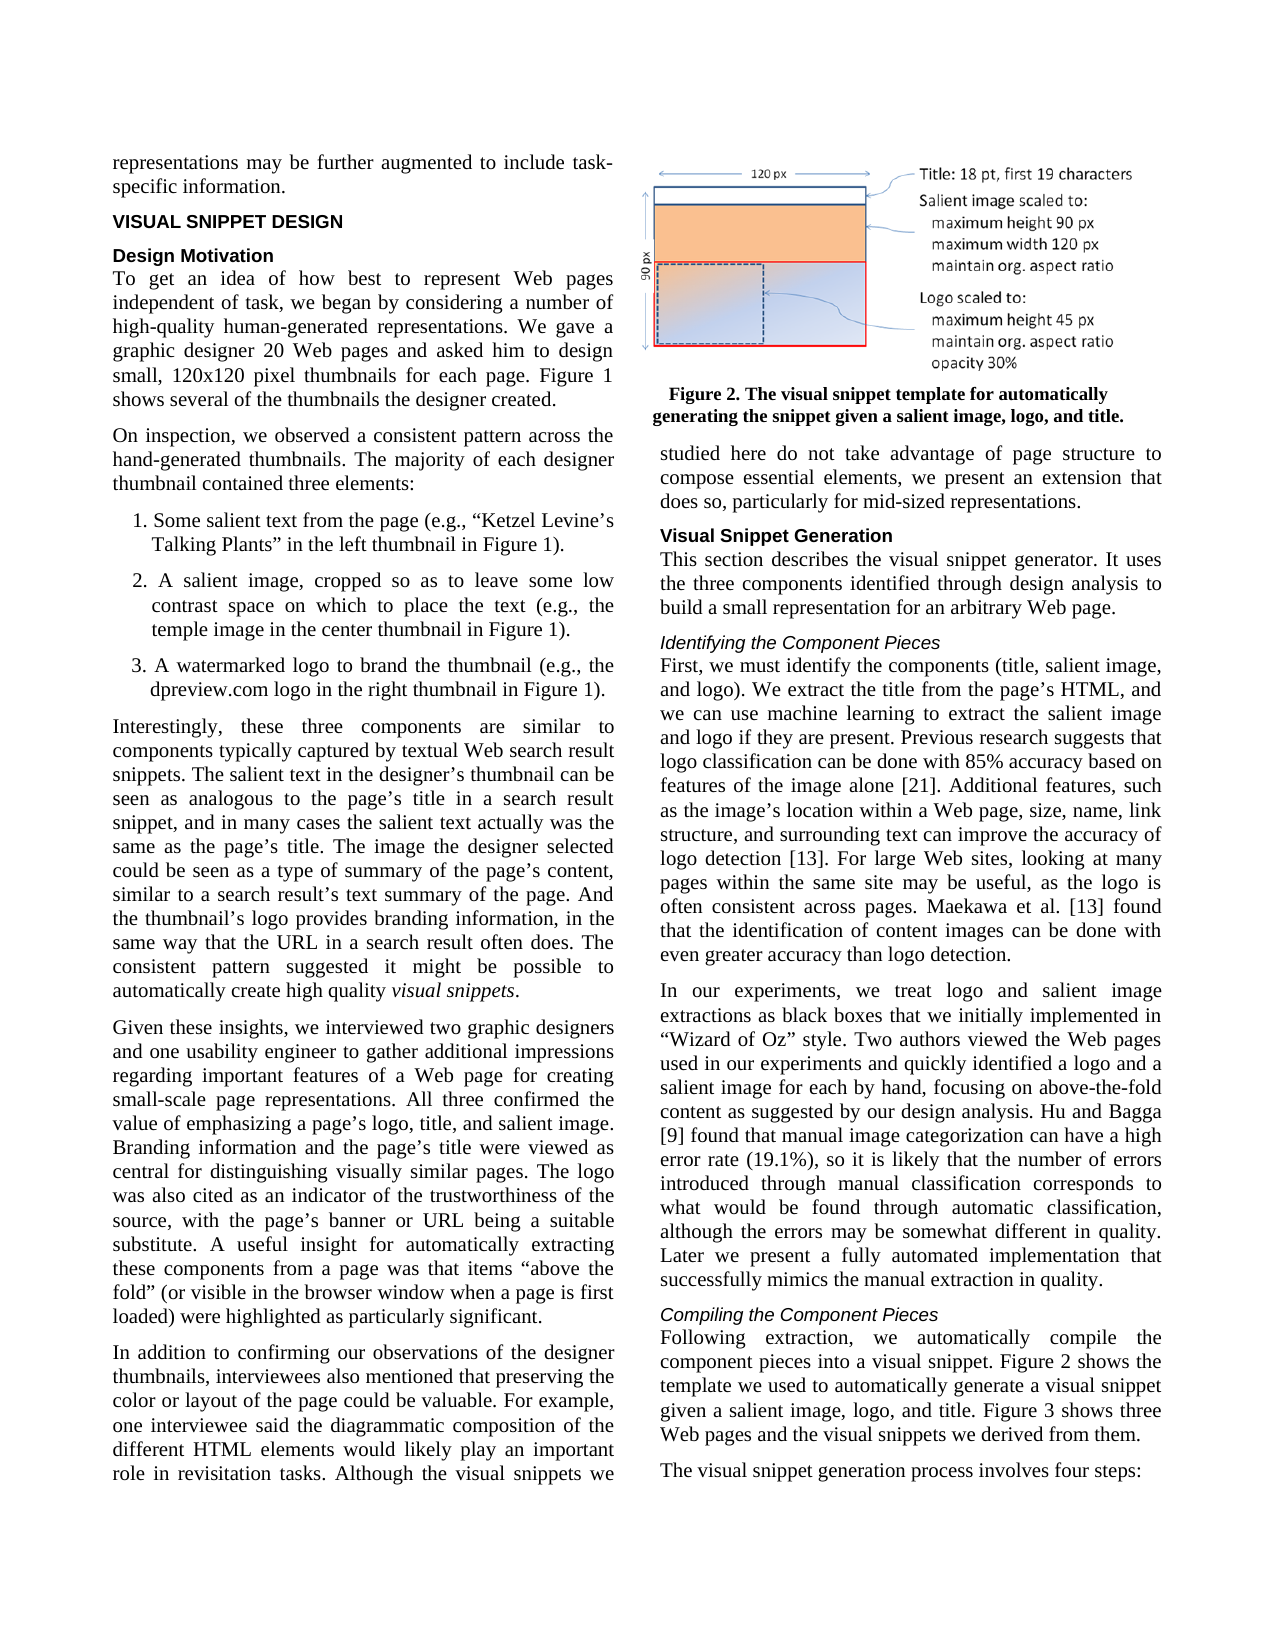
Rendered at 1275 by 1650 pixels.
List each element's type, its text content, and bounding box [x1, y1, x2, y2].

text Following extraction, we automatically compile the component pieces into a visual snippet. Figure 2 shows the template we used to automatically generate a visual snippet given a salient image, logo, and title. Figure 3 shows three Web pages and the visual snippets we derived from them. [660, 1325, 1162, 1446]
text 2. A salient image, cropped so as to leave some low contrast space on which to place the text (e.g., the temple image in the center thumbnail in Figure 1). [132, 568, 615, 641]
subtitle Identifying the Component Pieces [660, 632, 1162, 653]
text The visual snippet generation process involves four steps: [660, 1458, 1162, 1482]
subtitle Visual Snippet Generation [660, 525, 1162, 547]
text In addition to confirming our observations of the designer thumbnails, interviewees also mentioned that preserving the color or layout of the page could be valuable. For example, one interviewee said the diagrammatic composition of the different HTML elements would likely play an important role in revisitation tasks. Although the visual snippets we studied here do not take advantage of page structure to compose essential elements, we present an extension that does so, particularly for mid-sized representations. [112, 1340, 615, 1485]
subtitle Design Motivation [112, 245, 615, 266]
text 3. A watermarked logo to brand the thumbnail (e.g., the dpreview.com logo in the right thumbnail in Figure 1). [131, 653, 615, 701]
picture [632, 157, 1144, 375]
text Interestingly, these three components are similar to components typically captured by textual Web search result snippets. The salient text in the designer’s thumbnail can be seen as analogous to the page’s title in a search result snippet, and in many cases the salient text actually was the same as the page’s title. The image the designer selected could be seen as a type of summary of the page’s content, similar to a search result’s text summary of the page. And the thumbnail’s logo provides branding information, in the same way that the URL in a search result often does. The consistent pattern suggested it might be possible to automatically create high quality visual snippets. [112, 714, 615, 1002]
text 1. Some salient text from the page (e.g., “Ketzel Levine’s Talking Plants” in the left thumbnail in Figure 1). [132, 508, 615, 556]
subtitle Compiling the Component Pieces [660, 1304, 1162, 1325]
text This section describes the visual snippet generator. It uses the three components identified through design analysis to build a small representation for an arbitrary Web page. [660, 547, 1162, 619]
text Given these insights, we interviewed two graphic designers and one usability engineer to gather additional impressions regarding important features of a Web page for creating small-scale page representations. All three confirmed the value of emphasizing a page’s logo, title, and salient image. Branding information and the page’s title were viewed as central for distinguishing visually similar pages. The logo was also cited as an indicator of the trustworthiness of the source, with the page’s banner or URL being a suitable substitute. A useful insight for automatically extracting these components from a page was that items “above the fold” (or visible in the browser window when a page is first loaded) were highlighted as particularly significant. [112, 1015, 615, 1328]
text To get an idea of how best to represent Web pages independent of task, we began by considering a number of high-quality human-generated representations. We gave a graphic designer 20 Web pages and asked him to design small, 120x120 pixel thumbnails for each page. Figure 1 shows several of the thumbnails the designer created. [112, 266, 615, 411]
text In our experiments, we treat logo and salient image extractions as black boxes that we initially implemented in “Wizard of Oz” style. Two authors viewed the Web pages used in our experiments and quickly identified a logo and a salient image for each by hand, focusing on above-the-fold content as suggested by our design analysis. Hu and Bagga [9] found that manual image categorization can have a high error rate (19.1%), so it is likely that the number of errors introduced through manual classification corresponds to what would be found through automatic classification, although the errors may be somewhat different in quality. Later we present a fully automated implementation that successfully mimics the manual extraction in quality. [660, 978, 1162, 1291]
subtitle Visual Snippet Design [112, 211, 615, 232]
text First, we must identify the components (title, salient image, and logo). We extract the title from the page’s HTML, and we can use machine learning to extract the salient image and logo if they are present. Previous research suggests that logo classification can be done with 85% accuracy based on features of the image alone [21]. Additional features, such as the image’s location within a Web page, size, name, link structure, and surrounding text can improve the accuracy of logo detection [13]. For large Web sites, looking at many pages within the same site may be useful, as the logo is often consistent across pages. Maekawa et al. [13] found that the identification of content images can be done with even greater accuracy than logo detection. [660, 653, 1162, 966]
text On inspection, we observed a consistent pattern across the hand-generated thumbnails. The majority of each designer thumbnail contained three elements: [112, 423, 615, 495]
